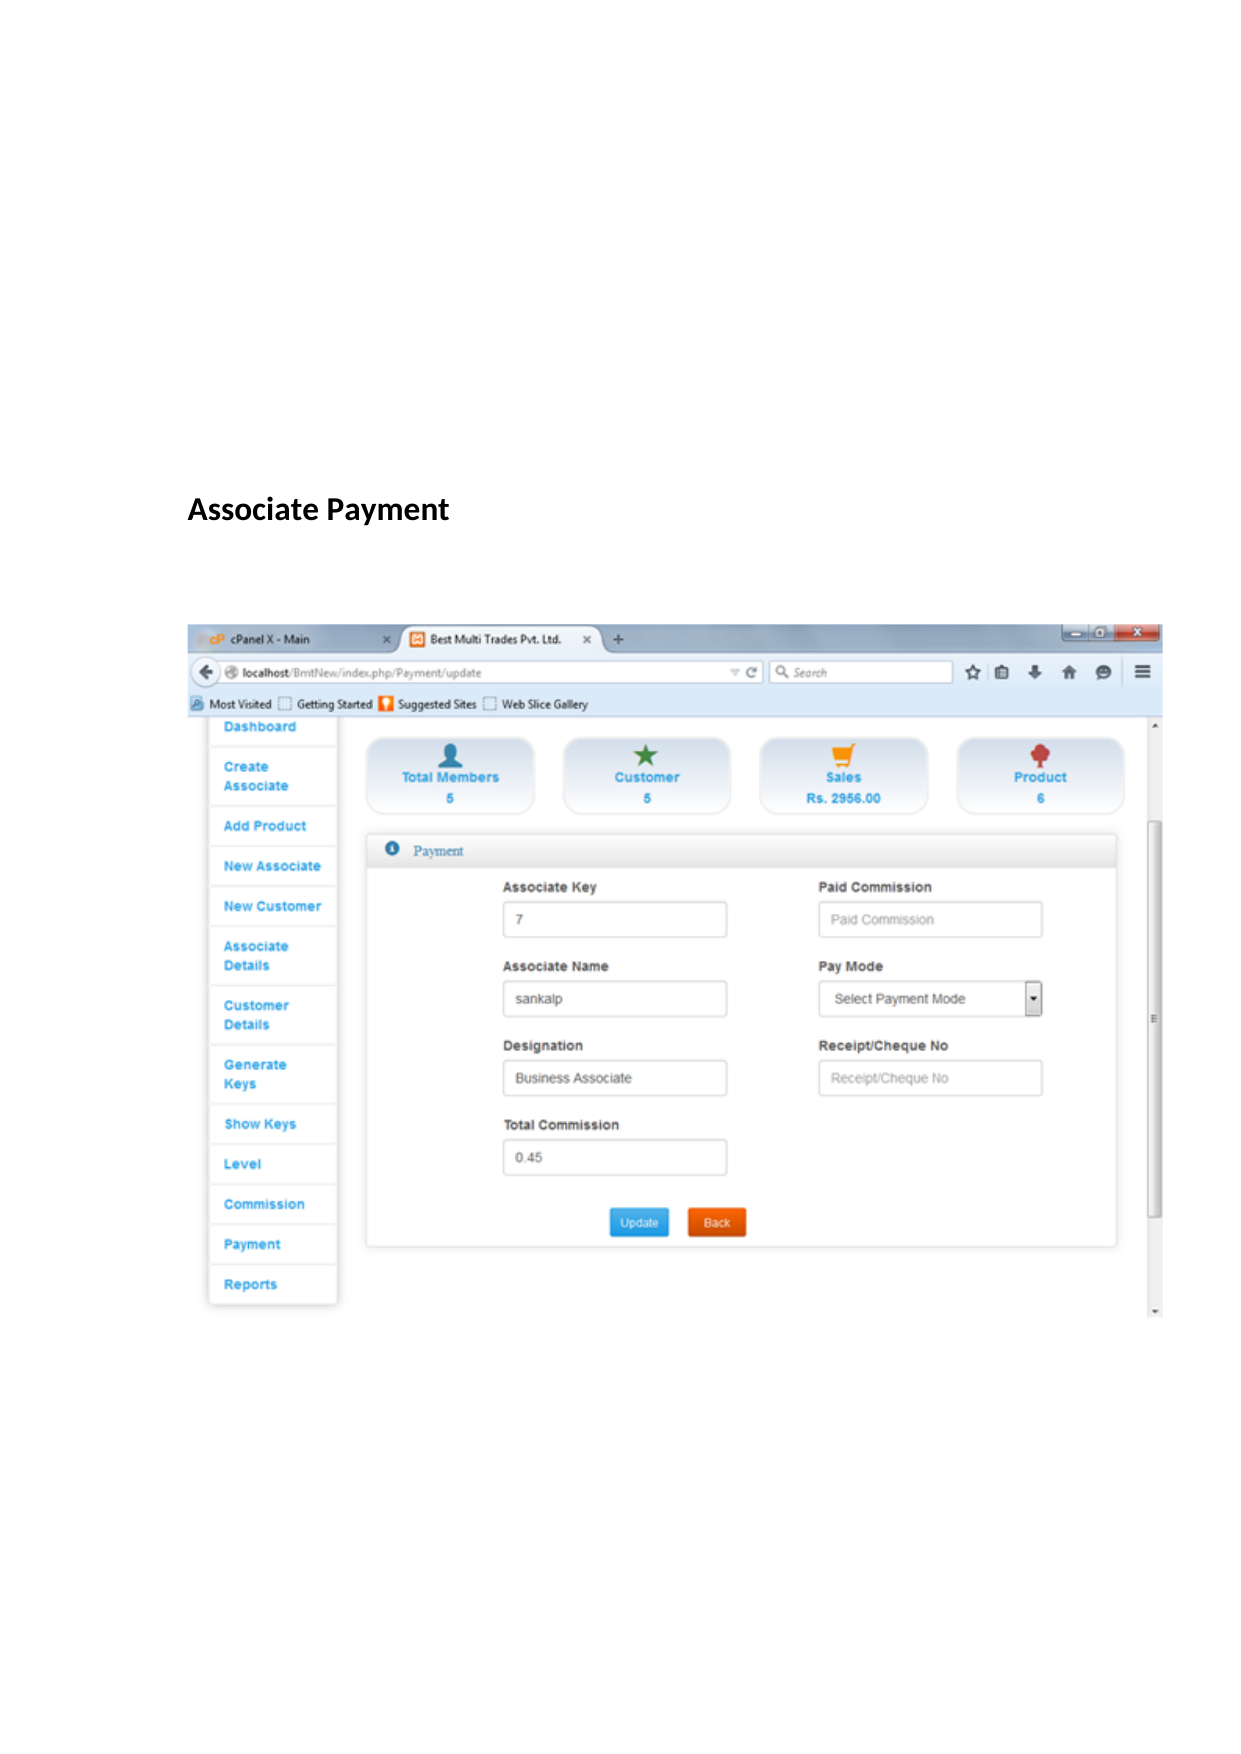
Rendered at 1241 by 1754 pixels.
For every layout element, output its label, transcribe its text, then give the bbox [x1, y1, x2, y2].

picture [187, 623, 1163, 1319]
text Associate Payment [187, 488, 1090, 529]
